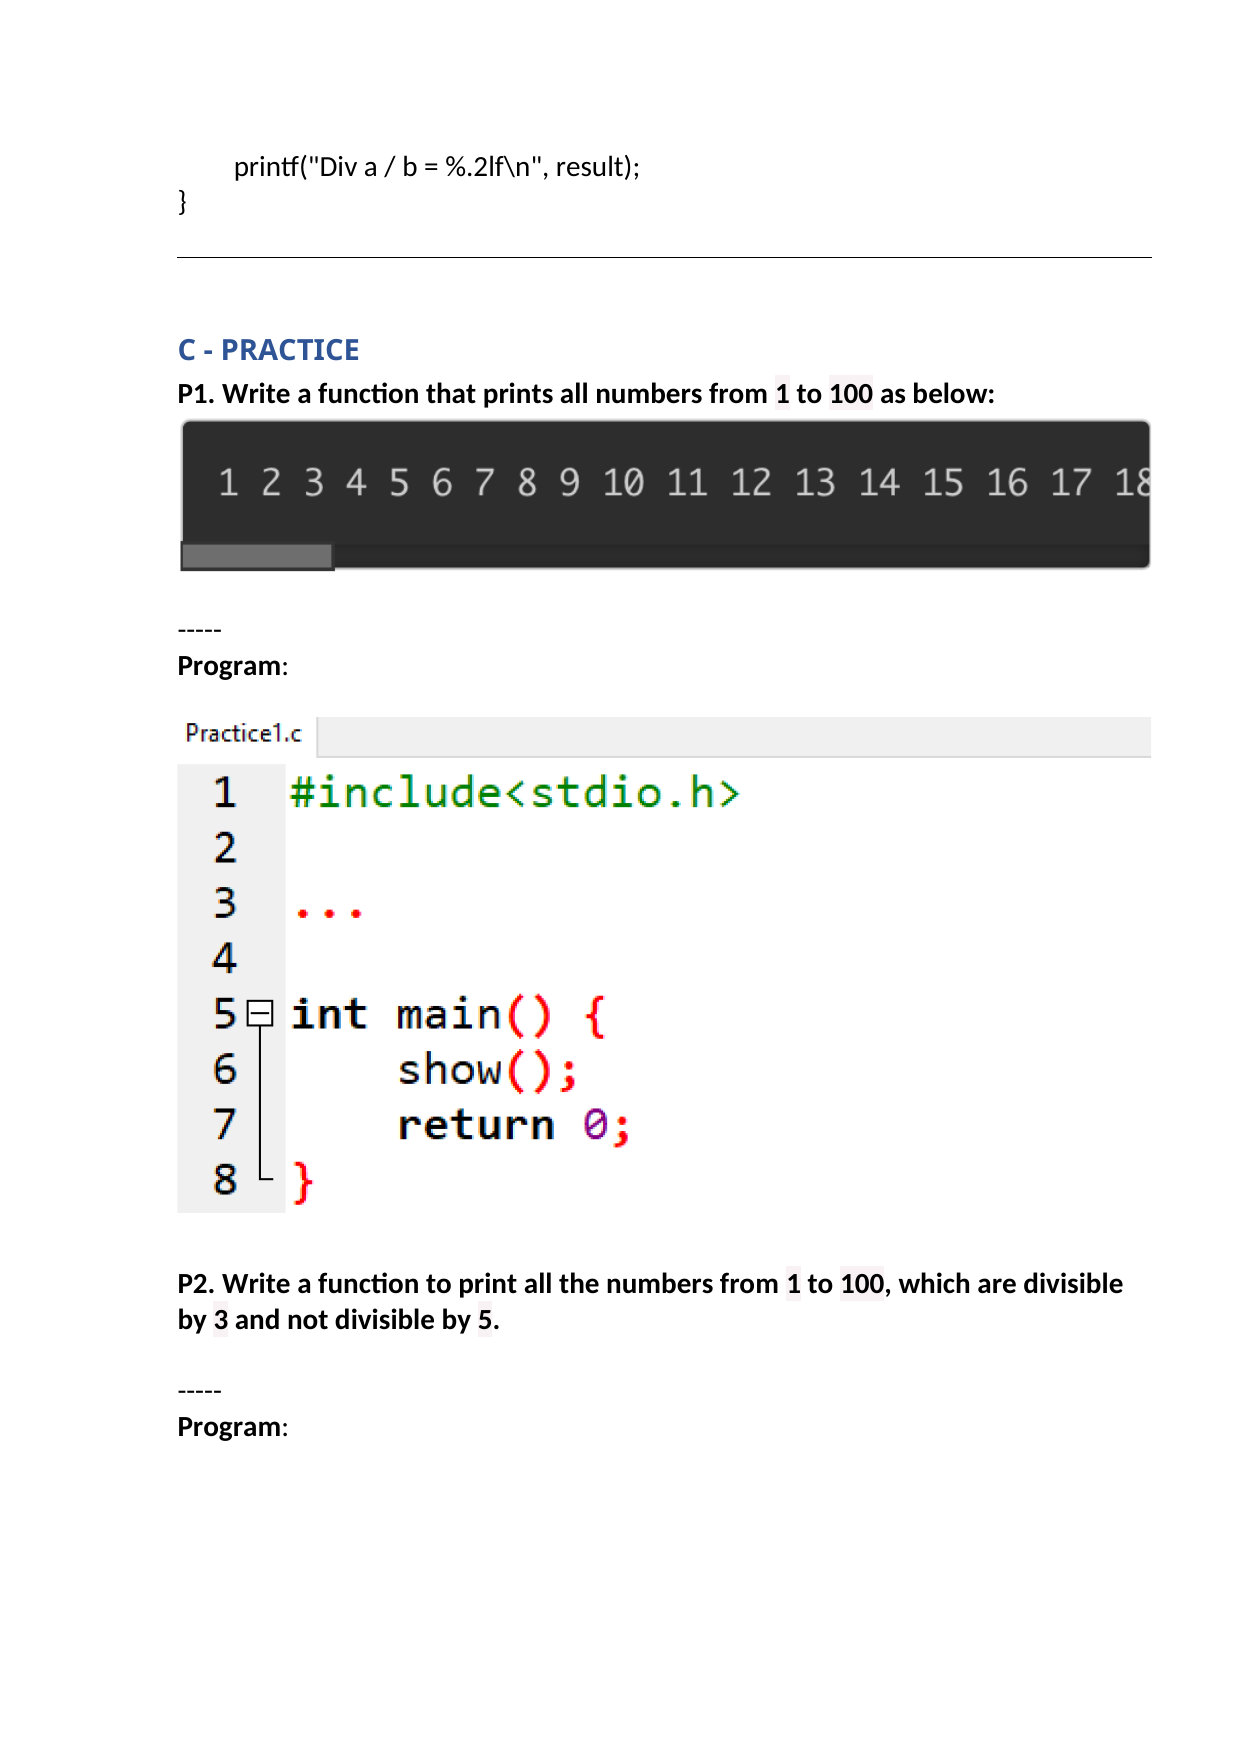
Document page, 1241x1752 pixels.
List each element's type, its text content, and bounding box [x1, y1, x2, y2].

subtitle C - PRACTICE [177, 329, 1152, 369]
picture [177, 410, 1152, 576]
text } [177, 183, 1152, 219]
text Program: [177, 1408, 1152, 1444]
text printf("Div a / b = %.2lf\n", result); [233, 148, 1152, 183]
text ----- [177, 1372, 1152, 1408]
text P2. Write a function to print all the numbers from 1 to 100, which are divisible by 3 and not divisible by 5. [177, 1266, 1152, 1337]
text P1. Write a function that prints all numbers from 1 to 100 as below: [177, 375, 775, 410]
text P1. Write a function that prints all numbers from 1 to 100 as below: [873, 375, 1152, 410]
picture [177, 717, 1152, 1213]
text ----- [177, 611, 1152, 647]
text Program: [177, 647, 1152, 682]
